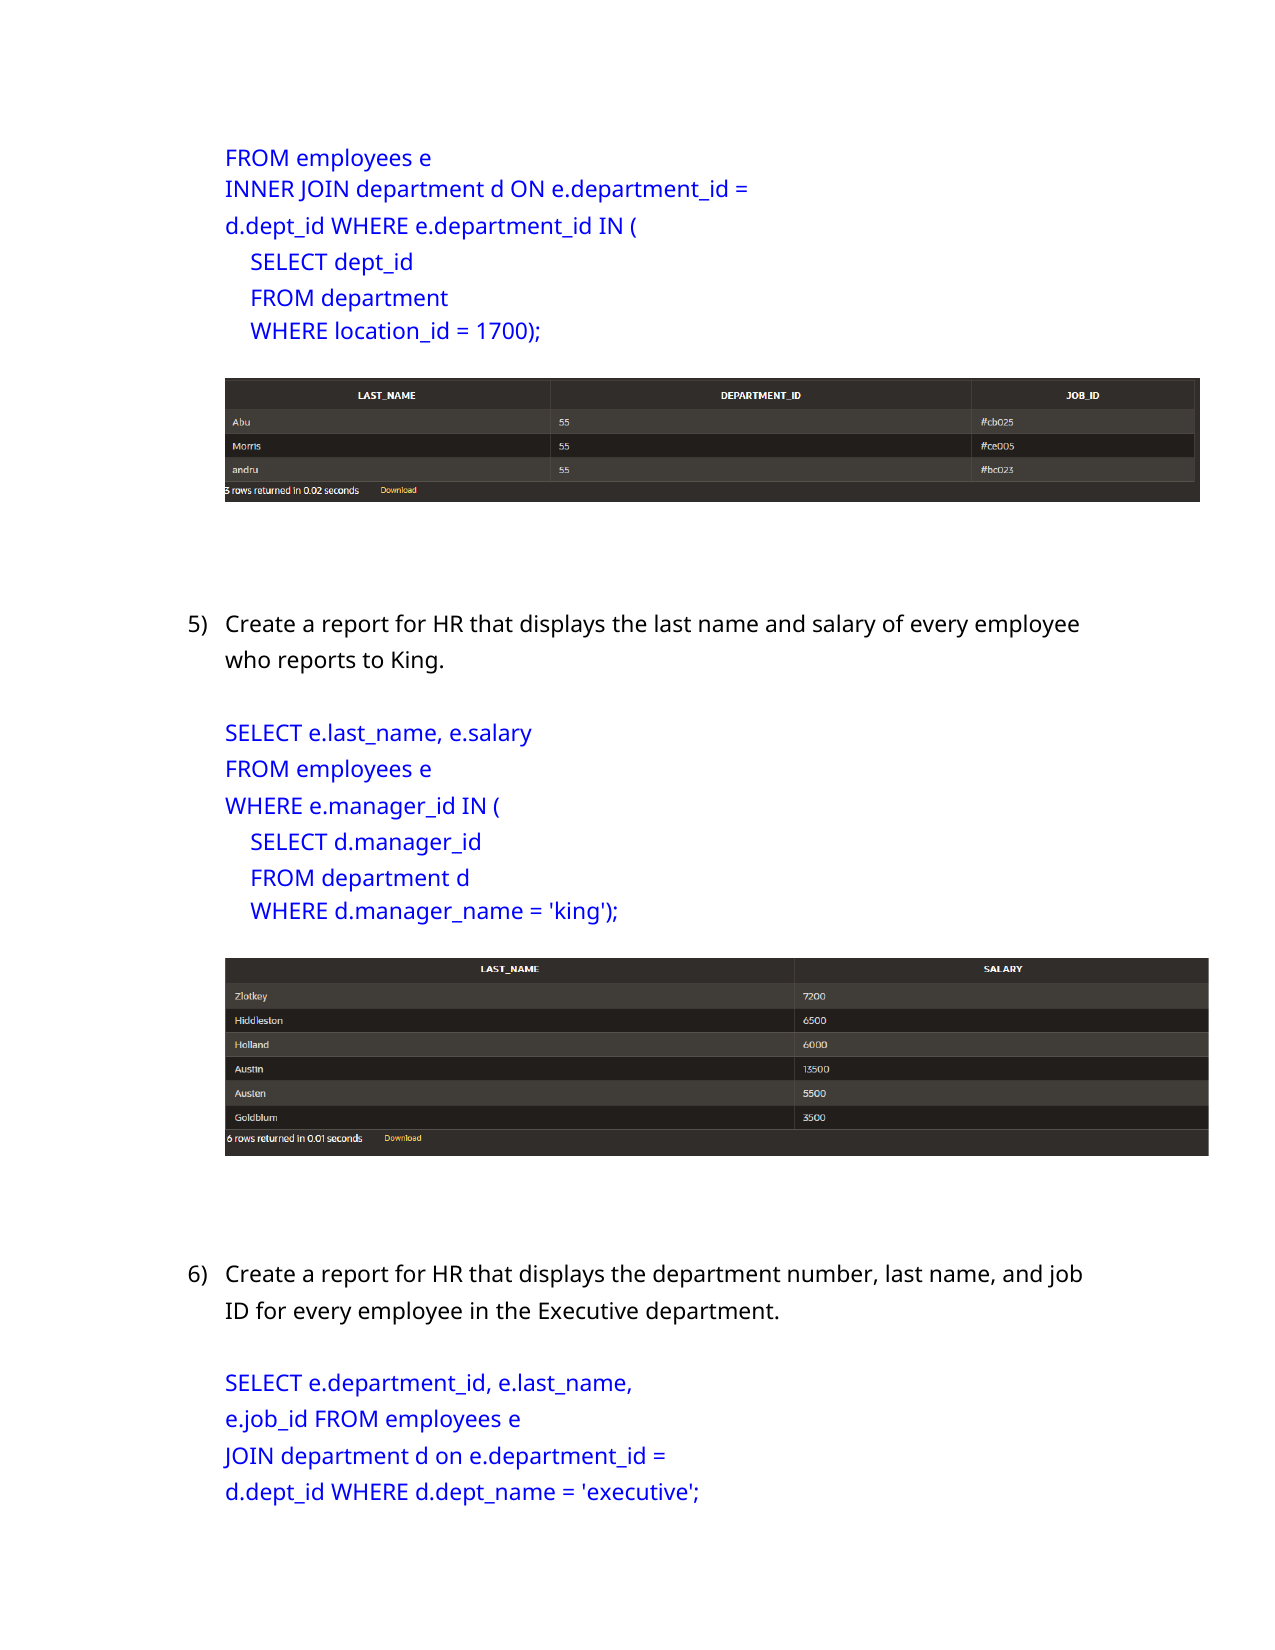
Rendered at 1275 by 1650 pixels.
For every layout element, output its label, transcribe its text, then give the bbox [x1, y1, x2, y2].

text WHERE d.manager_name = 'king'); [250, 898, 1225, 924]
list Create a report for HR that displays the last name and salary of every employee who reports to King. [187, 608, 1083, 676]
list Create a report for HR that displays the department number, last name, and job ID for every employee in the Executive department. [187, 1258, 1091, 1326]
picture [225, 958, 1209, 1156]
text SELECT e.department_id, e.last_name, e.job_id FROM employees e [225, 1367, 718, 1434]
text SELECT e.last_name, e.salary FROM employees e [225, 717, 540, 784]
text WHERE e.manager_id IN ( SELECT d.manager_id FROM department d [225, 790, 501, 893]
text SELECT dept_id FROM department [250, 246, 469, 313]
text JOIN department d on e.department_id = d.dept_id WHERE d.dept_name = 'executive'; [225, 1440, 743, 1507]
text INNER JOIN department d ON e.department_id = d.dept_id WHERE e.department_id IN ( [225, 173, 830, 241]
text WHERE location_id = 1700); [250, 318, 1225, 344]
text FROM employees e [225, 142, 1225, 173]
picture [225, 378, 1200, 502]
